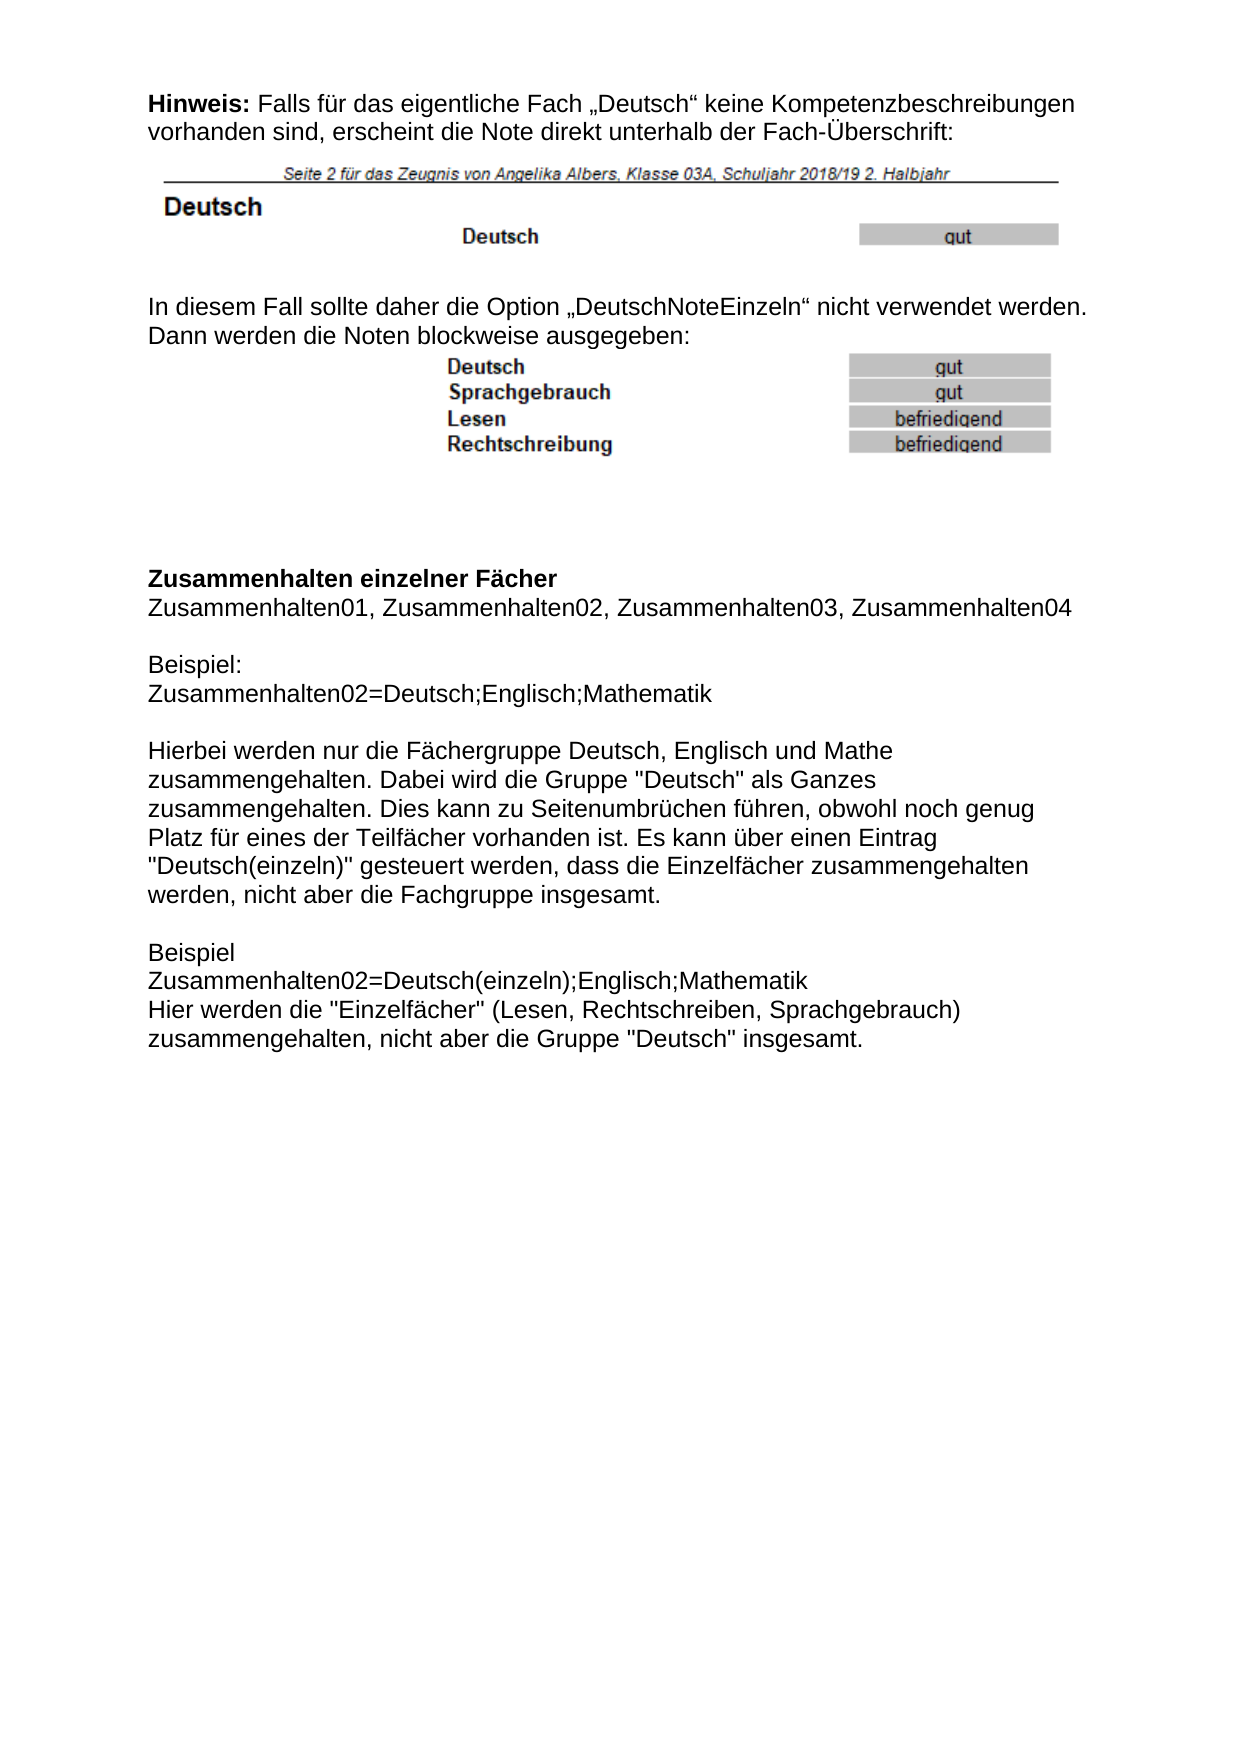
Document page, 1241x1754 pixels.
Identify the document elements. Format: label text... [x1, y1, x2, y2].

text Hier werden die "Einzelfächer" (Lesen, Rechtschreiben, Sprachgebrauch) zusammengehalten, nicht aber die Gruppe "Deutsch" insgesamt. [148, 995, 1092, 1052]
text Zusammenhalten01, Zusammenhalten02, Zusammenhalten03, Zusammenhalten04 [148, 592, 1092, 621]
text Beispiel: [148, 650, 1092, 679]
text Zusammenhalten02=Deutsch;Englisch;Mathematik [148, 679, 1092, 707]
text In diesem Fall sollte daher die Option „DeutschNoteEinzeln“ nicht verwendet werden. Dann werden die Noten blockweise ausgegeben: [148, 292, 1092, 350]
text Zusammenhalten02=Deutsch(einzeln);Englisch;Mathematik [148, 966, 1092, 995]
picture [147, 349, 1070, 502]
text Zusammenhalten einzelner Fächer [148, 564, 1092, 592]
text Hinweis: Falls für das eigentliche Fach „Deutsch“ keine Kompetenzbeschreibungen vorhanden sind, erscheint die Note direkt unterhalb der Fach-Überschrift: [148, 89, 1092, 146]
text Hierbei werden nur die Fächergruppe Deutsch, Englisch und Mathe zusammengehalten. Dabei wird die Gruppe "Deutsch" als Ganzes zusammengehalten. Dies kann zu Seitenumbrüchen führen, obwohl noch genug Platz für eines der Teilfächer vorhanden ist. Es kann über einen Eintrag "Deutsch(einzeln)" gesteuert werden, dass die Einzelfächer zusammengehalten werden, nicht aber die Fachgruppe insgesamt. [148, 736, 1092, 909]
text Beispiel [148, 937, 1092, 966]
picture [147, 146, 1093, 264]
